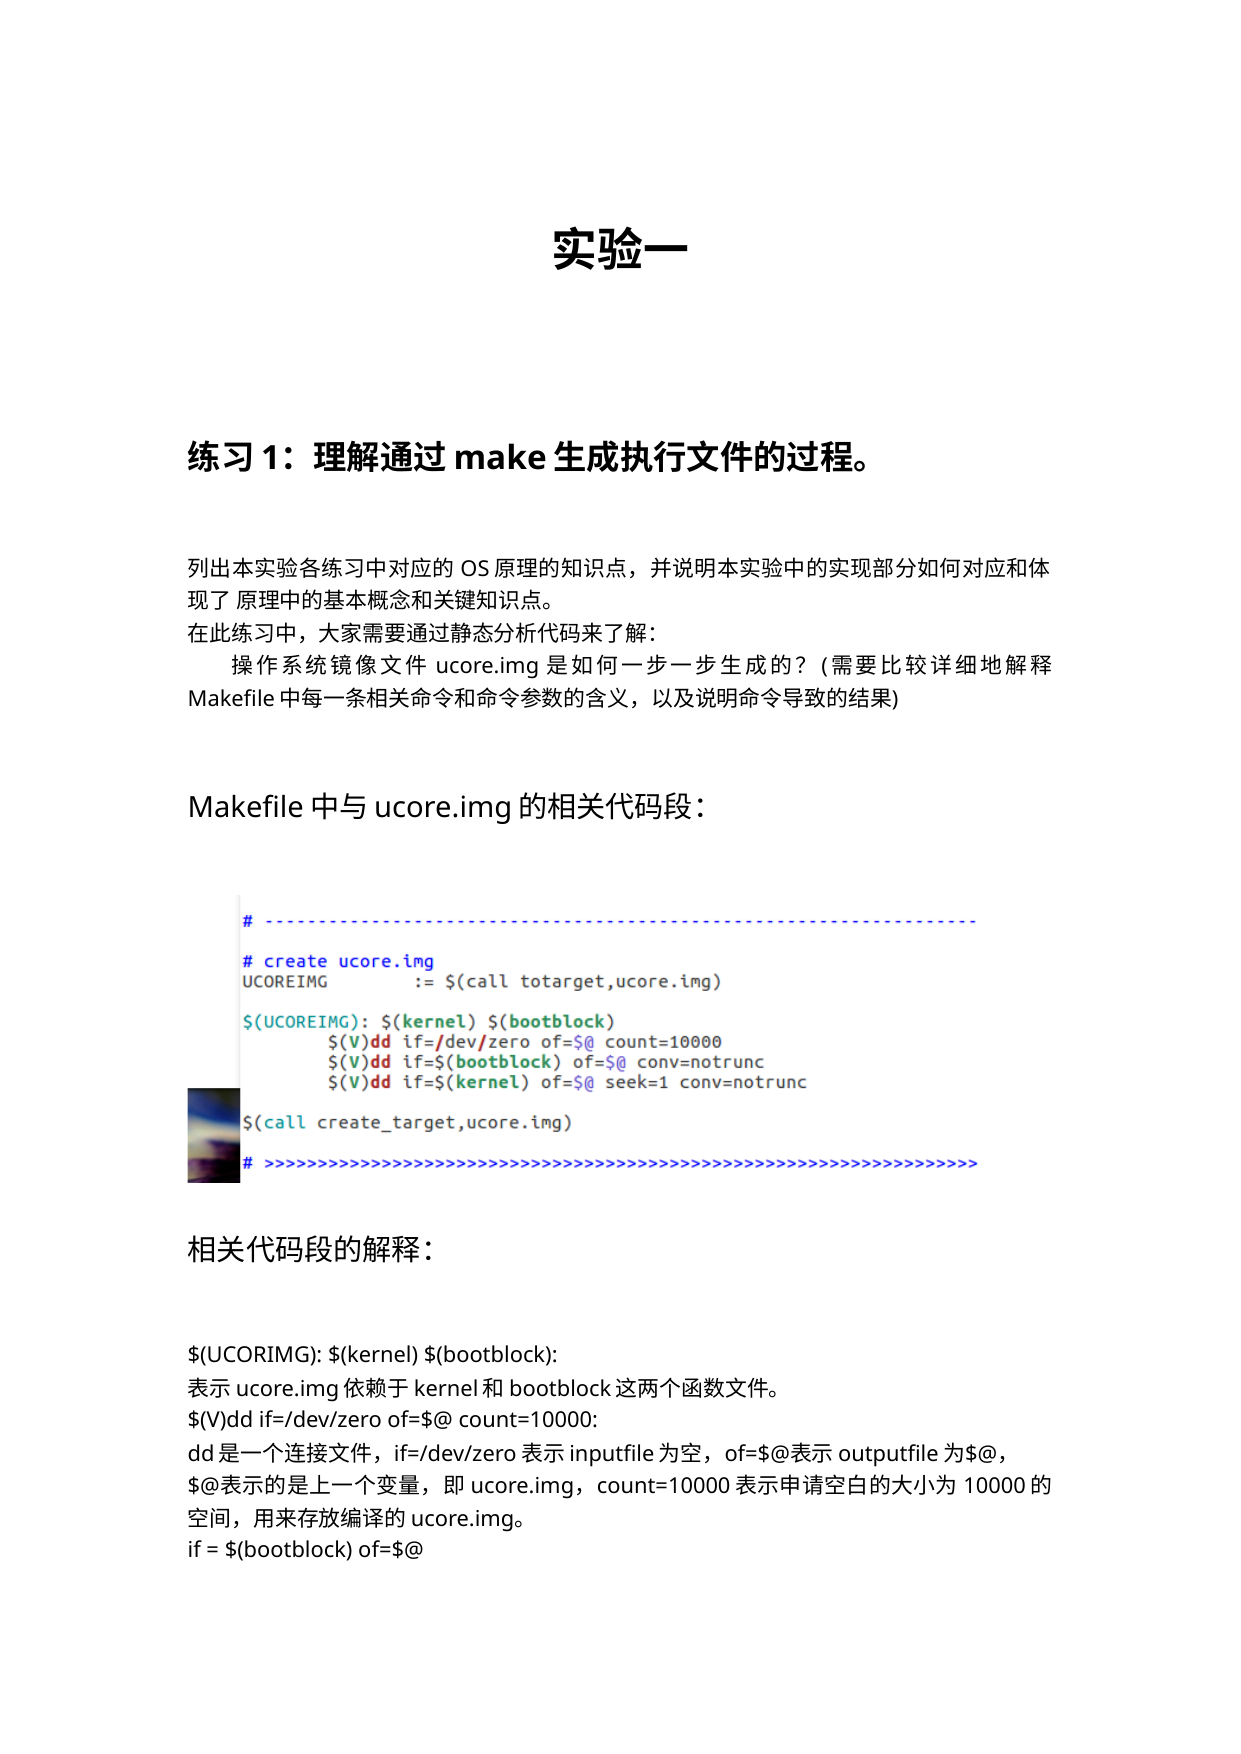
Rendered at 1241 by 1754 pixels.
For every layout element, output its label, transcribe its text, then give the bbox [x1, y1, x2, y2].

text 列出本实验各练习中对应的OS原理的知识点，并说明本实验中的实现部分如何对应和体现了 原理中的基本概念和关键知识点。 [187, 550, 1053, 615]
text dd是一个连接文件，if=/dev/zero表示inputfile为空，of=$@表示outputfile为$@， $@表示的是上一个变量，即ucore.img，count=10000表示申请空白的大小为10000的空间，用来存放编译的ucore.img。 [187, 1435, 1053, 1533]
picture [187, 895, 1053, 1183]
text 表示ucore.img依赖于kernel和bootblock这两个函数文件。 [187, 1370, 1053, 1403]
text $(V)dd if=/dev/zero of=$@ count=10000: [187, 1403, 1053, 1435]
text 在此练习中，大家需要通过静态分析代码来了解： [187, 615, 1053, 648]
subtitle 实验一 [187, 197, 1053, 295]
subtitle Makefile中与ucore.img的相关代码段： [187, 772, 1053, 837]
text 操作系统镜像文件ucore.img是如何一步一步生成的？(需要比较详细地解释Makefile中每一条相关命令和命令参数的含义，以及说明命令导致的结果) [187, 648, 1053, 713]
subtitle 练习1：理解通过make生成执行文件的过程。 [187, 423, 1053, 488]
subtitle 相关代码段的解释： [187, 1215, 1053, 1280]
text if = $(bootblock) of=$@ [187, 1533, 1053, 1565]
text $(UCORIMG): $(kernel) $(bootblock): [187, 1338, 1053, 1370]
